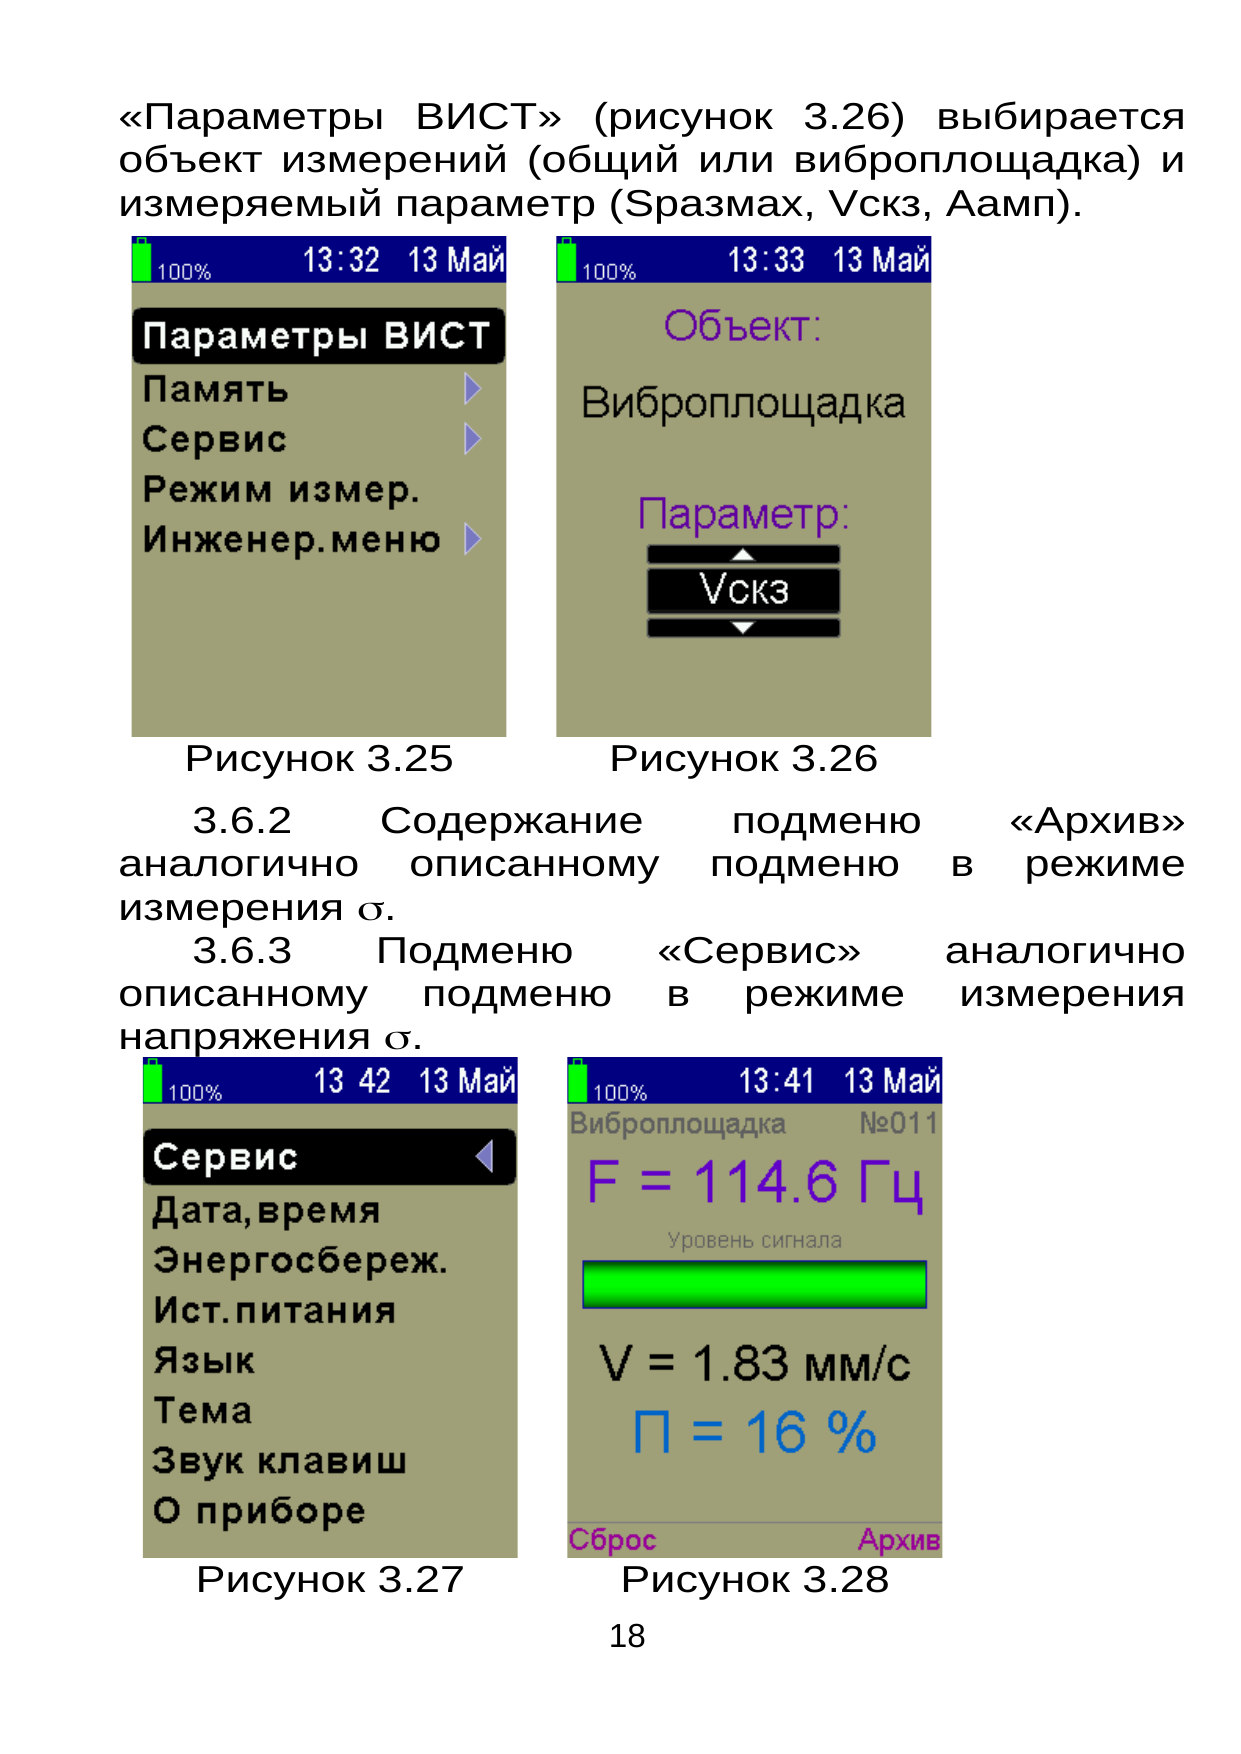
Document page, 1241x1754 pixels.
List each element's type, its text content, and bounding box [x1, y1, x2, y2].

picture [142, 1057, 518, 1558]
table_header [543, 1058, 1204, 1620]
picture [556, 236, 932, 737]
text 3.6.3 Подменю «Сервис» аналогично описанному подменю в режиме измерения напряжения . [118, 928, 1186, 1057]
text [118, 94, 1186, 224]
picture [131, 236, 507, 737]
text 3.6.2 Содержание подменю «Архив» аналогично описанному подменю в режиме измерения . [118, 798, 1186, 928]
table_header [107, 236, 532, 798]
table_header [118, 1058, 543, 1620]
table_header [532, 236, 1192, 798]
picture [567, 1057, 943, 1558]
